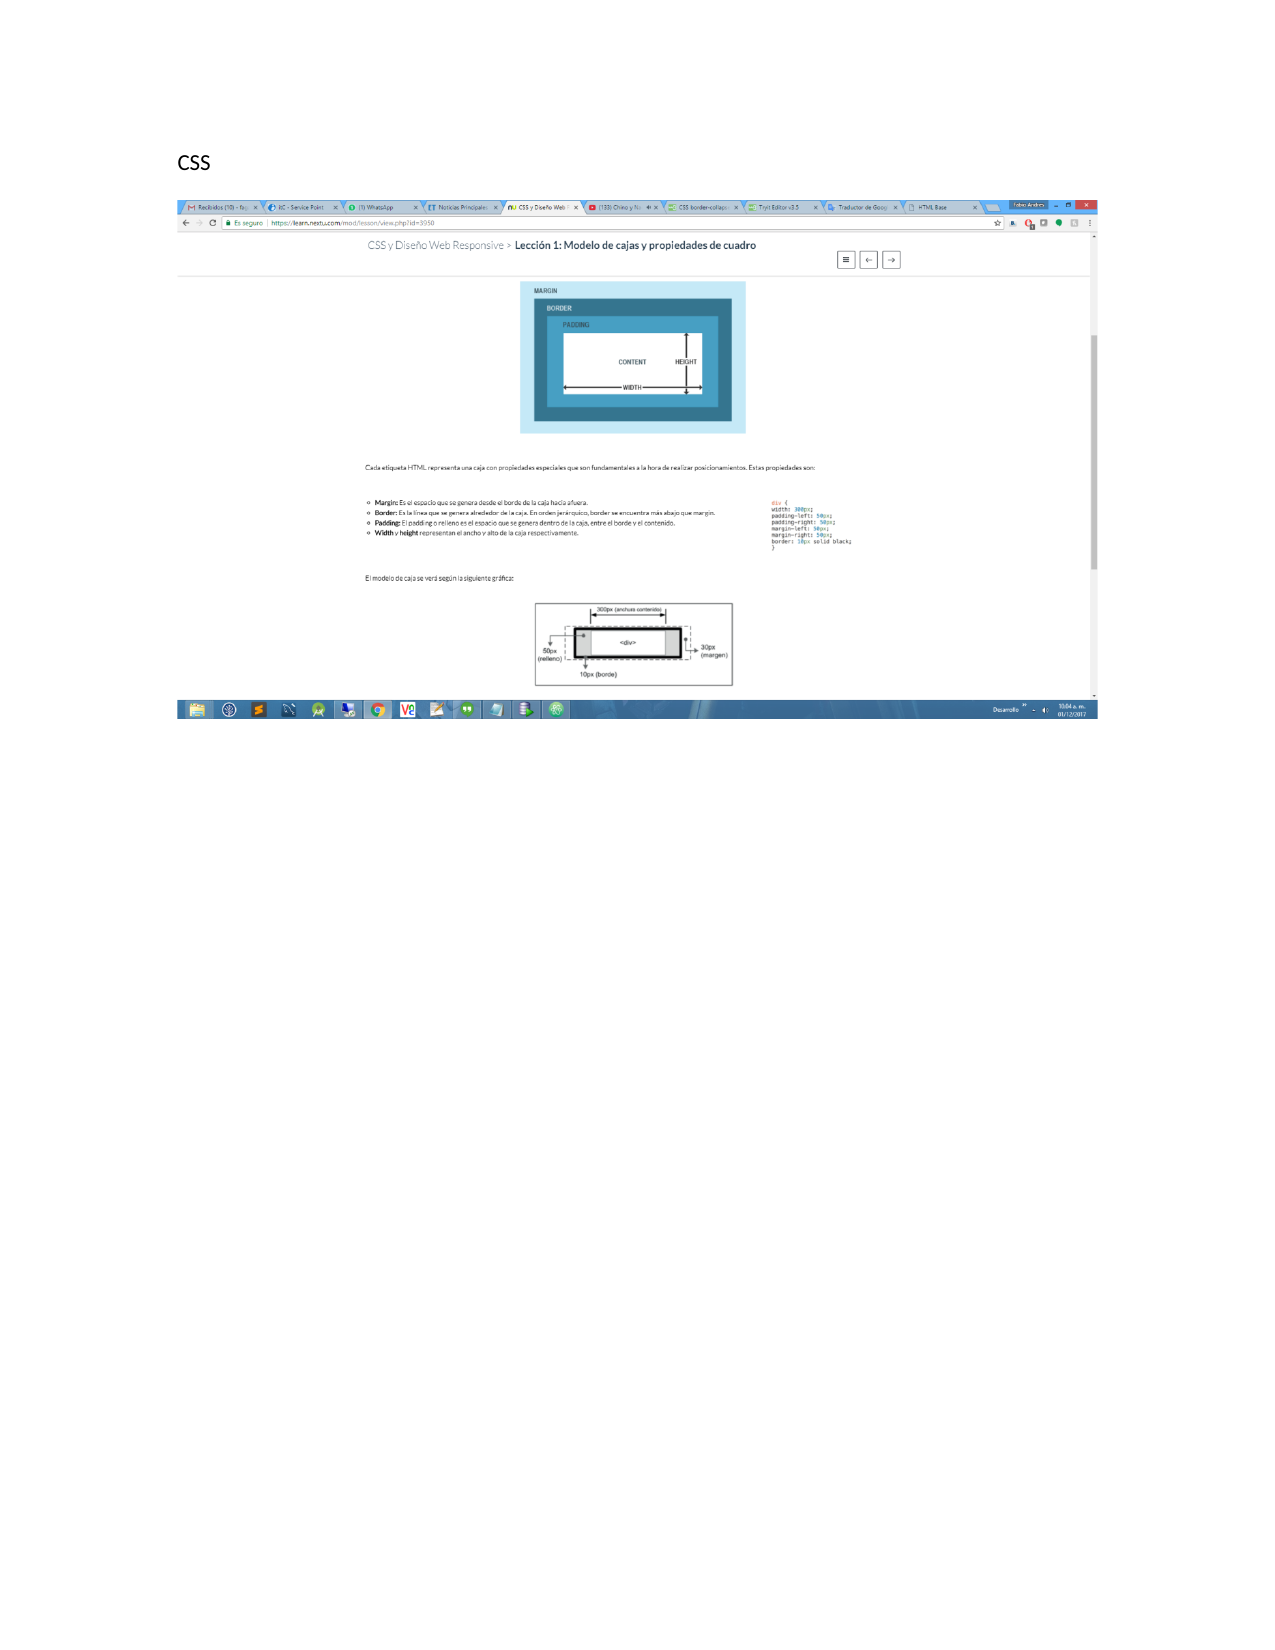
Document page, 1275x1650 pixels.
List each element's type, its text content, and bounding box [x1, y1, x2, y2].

picture [177, 200, 1098, 719]
text CSS [177, 148, 1098, 176]
